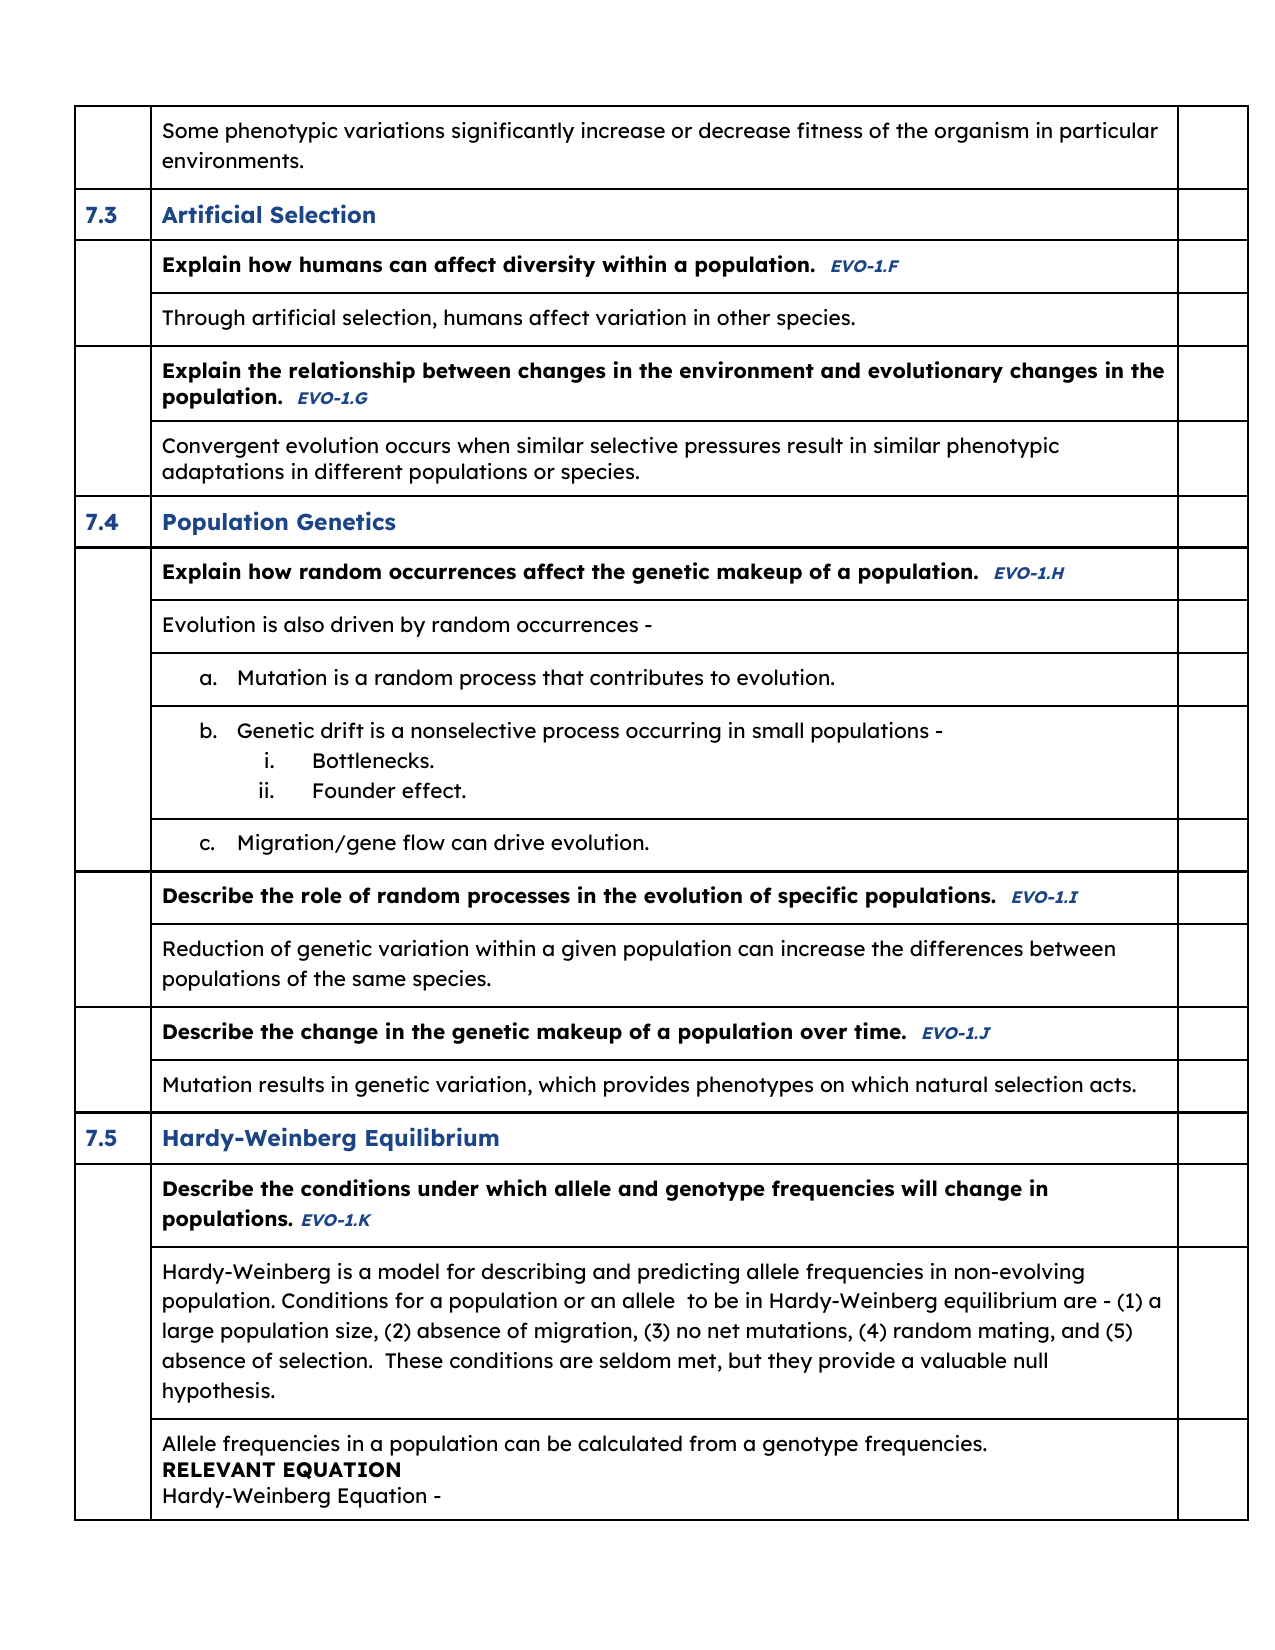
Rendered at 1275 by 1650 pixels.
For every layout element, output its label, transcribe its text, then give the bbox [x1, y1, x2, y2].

table_cell Mutation is a random process that contributes to evolution. [152, 654, 1177, 705]
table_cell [152, 1420, 1177, 1519]
table_cell [1179, 873, 1247, 923]
table_cell Evolution is also driven by random occurrences - [152, 601, 1177, 652]
table_cell Population Genetics [152, 497, 1177, 546]
table_cell 7.3 [76, 190, 150, 239]
table_cell [1179, 1165, 1247, 1246]
table_cell Explain how humans can affect diversity within a population. EVO-1.F [152, 241, 1177, 292]
table_cell Describe the role of random processes in the evolution of specific populations. EVO-1.I [152, 873, 1177, 923]
table_cell [1179, 1420, 1247, 1519]
table_cell [76, 241, 150, 345]
table_cell [76, 347, 150, 495]
table_cell [1179, 1061, 1247, 1111]
table_cell [1179, 707, 1247, 817]
table_cell [76, 1165, 150, 1519]
table_cell Reduction of genetic variation within a given population can increase the differences between populations of the same species. [152, 925, 1177, 1006]
table_cell Describe the conditions under which allele and genotype frequencies will change in populations. EVO-1.K [152, 1165, 1177, 1246]
table_cell Convergent evolution occurs when similar selective pressures result in similar phenotypic adaptations in different populations or species. [152, 422, 1177, 495]
table_cell [1179, 925, 1247, 1006]
table_cell [1179, 190, 1247, 239]
table_cell [1179, 1248, 1247, 1418]
table_cell Describe the change in the genetic makeup of a population over time. EVO-1.J [152, 1008, 1177, 1059]
table_cell Explain how random occurrences affect the genetic makeup of a population. EVO-1.H [152, 549, 1177, 599]
table_cell Through artificial selection, humans affect variation in other species. [152, 294, 1177, 345]
table_cell [76, 1008, 150, 1111]
table_cell [1179, 294, 1247, 345]
table_cell [1179, 1008, 1247, 1059]
table_cell Mutation results in genetic variation, which provides phenotypes on which natural selection acts. [152, 1061, 1177, 1111]
table_cell [1179, 549, 1247, 599]
table_cell Hardy-Weinberg Equilibrium [152, 1114, 1177, 1163]
table_cell Genetic drift is a nonselective process occurring in small populations - Bottlenecks. Founder effect. [152, 707, 1177, 817]
table_cell Artificial Selection [152, 190, 1177, 239]
table_cell 7.5 [76, 1114, 150, 1163]
table_cell [76, 549, 150, 870]
table_cell [1179, 107, 1247, 188]
table_cell 7.4 [76, 497, 150, 546]
table_cell [1179, 1114, 1247, 1163]
table_cell [1179, 347, 1247, 420]
table_cell Hardy-Weinberg is a model for describing and predicting allele frequencies in non-evolving population. Conditions for a population or an allele to be in Hardy-Weinberg equilibrium are - (1) a large population size, (2) absence of migration, (3) no net mutations, (4) random mating, and (5) absence of selection. These conditions are seldom met, but they provide a valuable null hypothesis. [152, 1248, 1177, 1418]
table_cell [76, 873, 150, 1006]
table_cell Explain the relationship between changes in the environment and evolutionary changes in the population. EVO-1.G [152, 347, 1177, 420]
table_cell Some phenotypic variations significantly increase or decrease fitness of the organism in particular environments. [152, 107, 1177, 188]
table_cell [1179, 820, 1247, 870]
table_cell [1179, 497, 1247, 546]
table_cell [1179, 241, 1247, 292]
table_cell [1179, 422, 1247, 495]
table_cell Migration/gene flow can drive evolution. [152, 820, 1177, 870]
table_cell [1179, 654, 1247, 705]
table_cell [1179, 601, 1247, 652]
